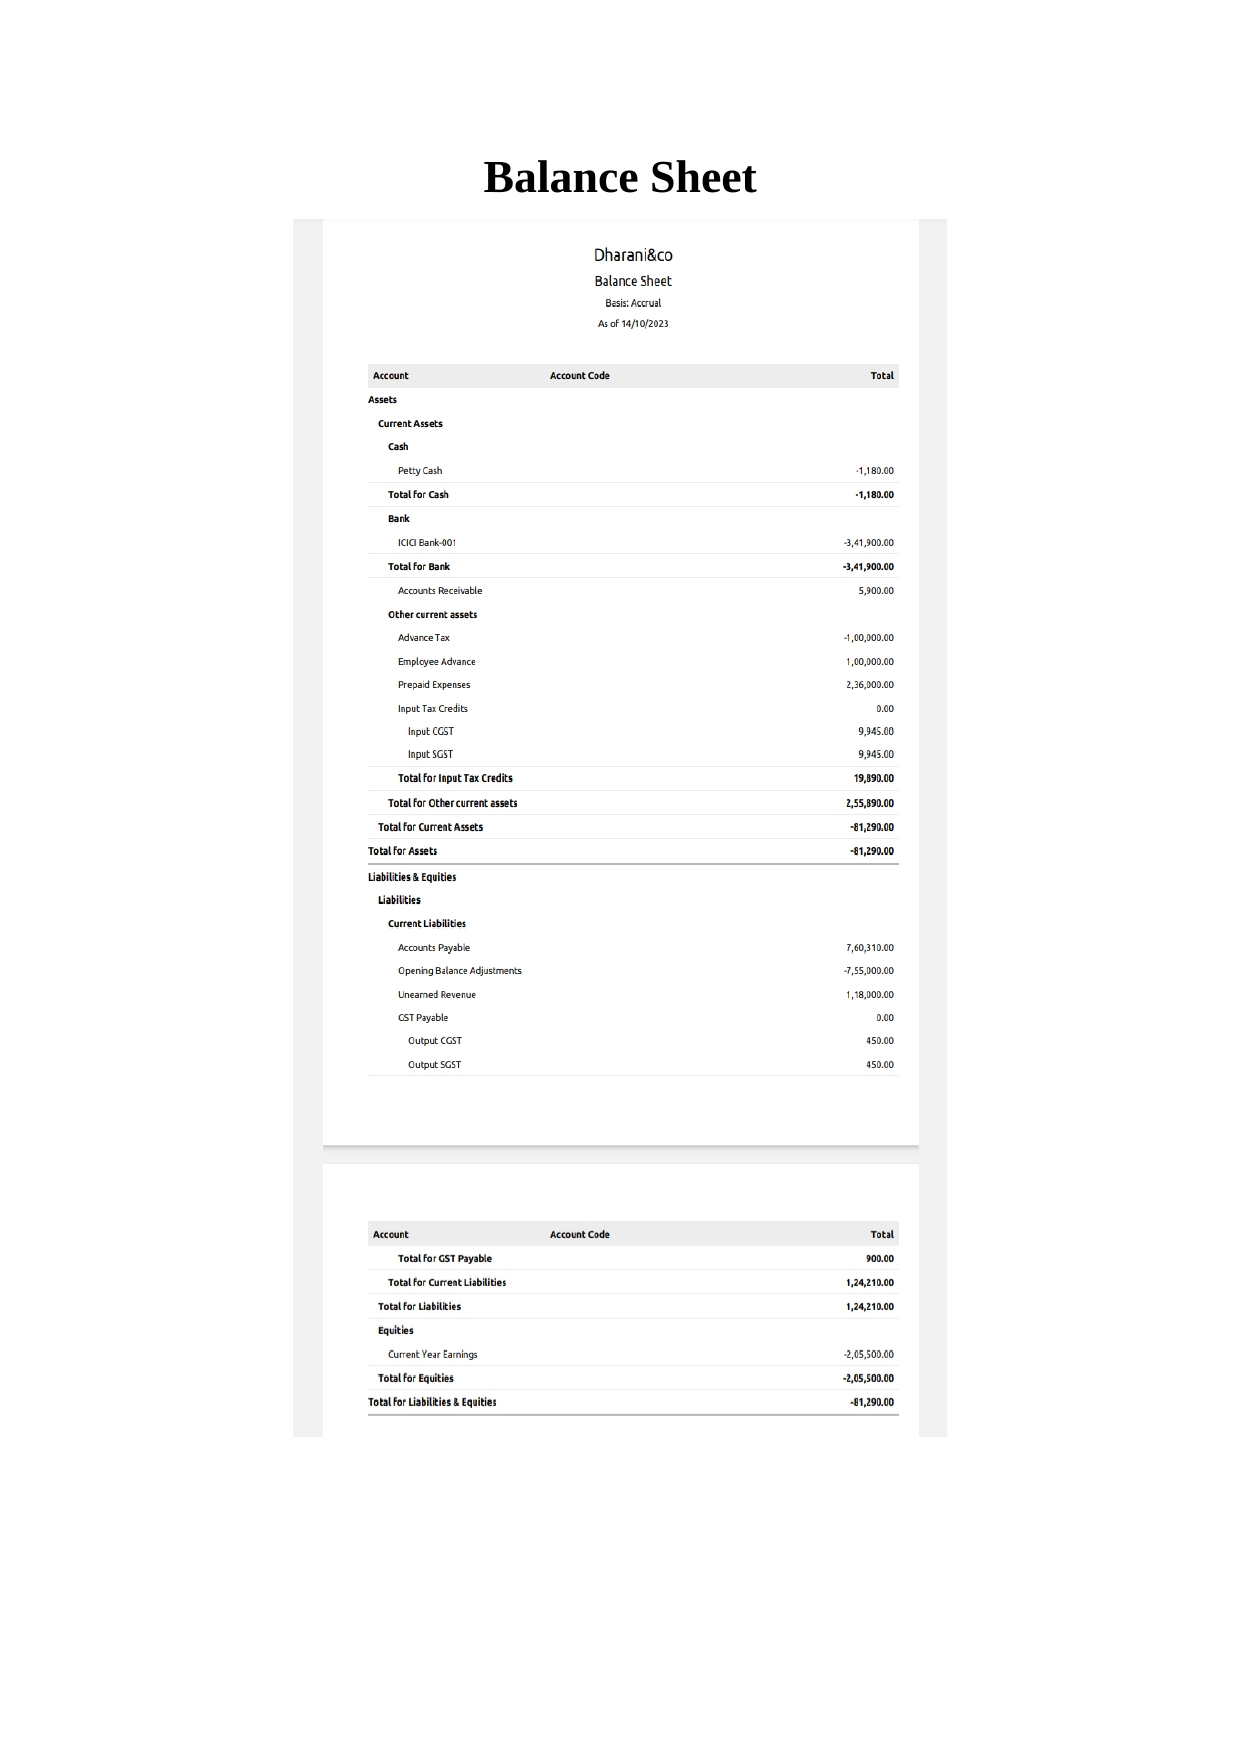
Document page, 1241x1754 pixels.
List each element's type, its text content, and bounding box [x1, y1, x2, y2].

text Balance Sheet [150, 150, 1090, 203]
picture [293, 219, 948, 1437]
